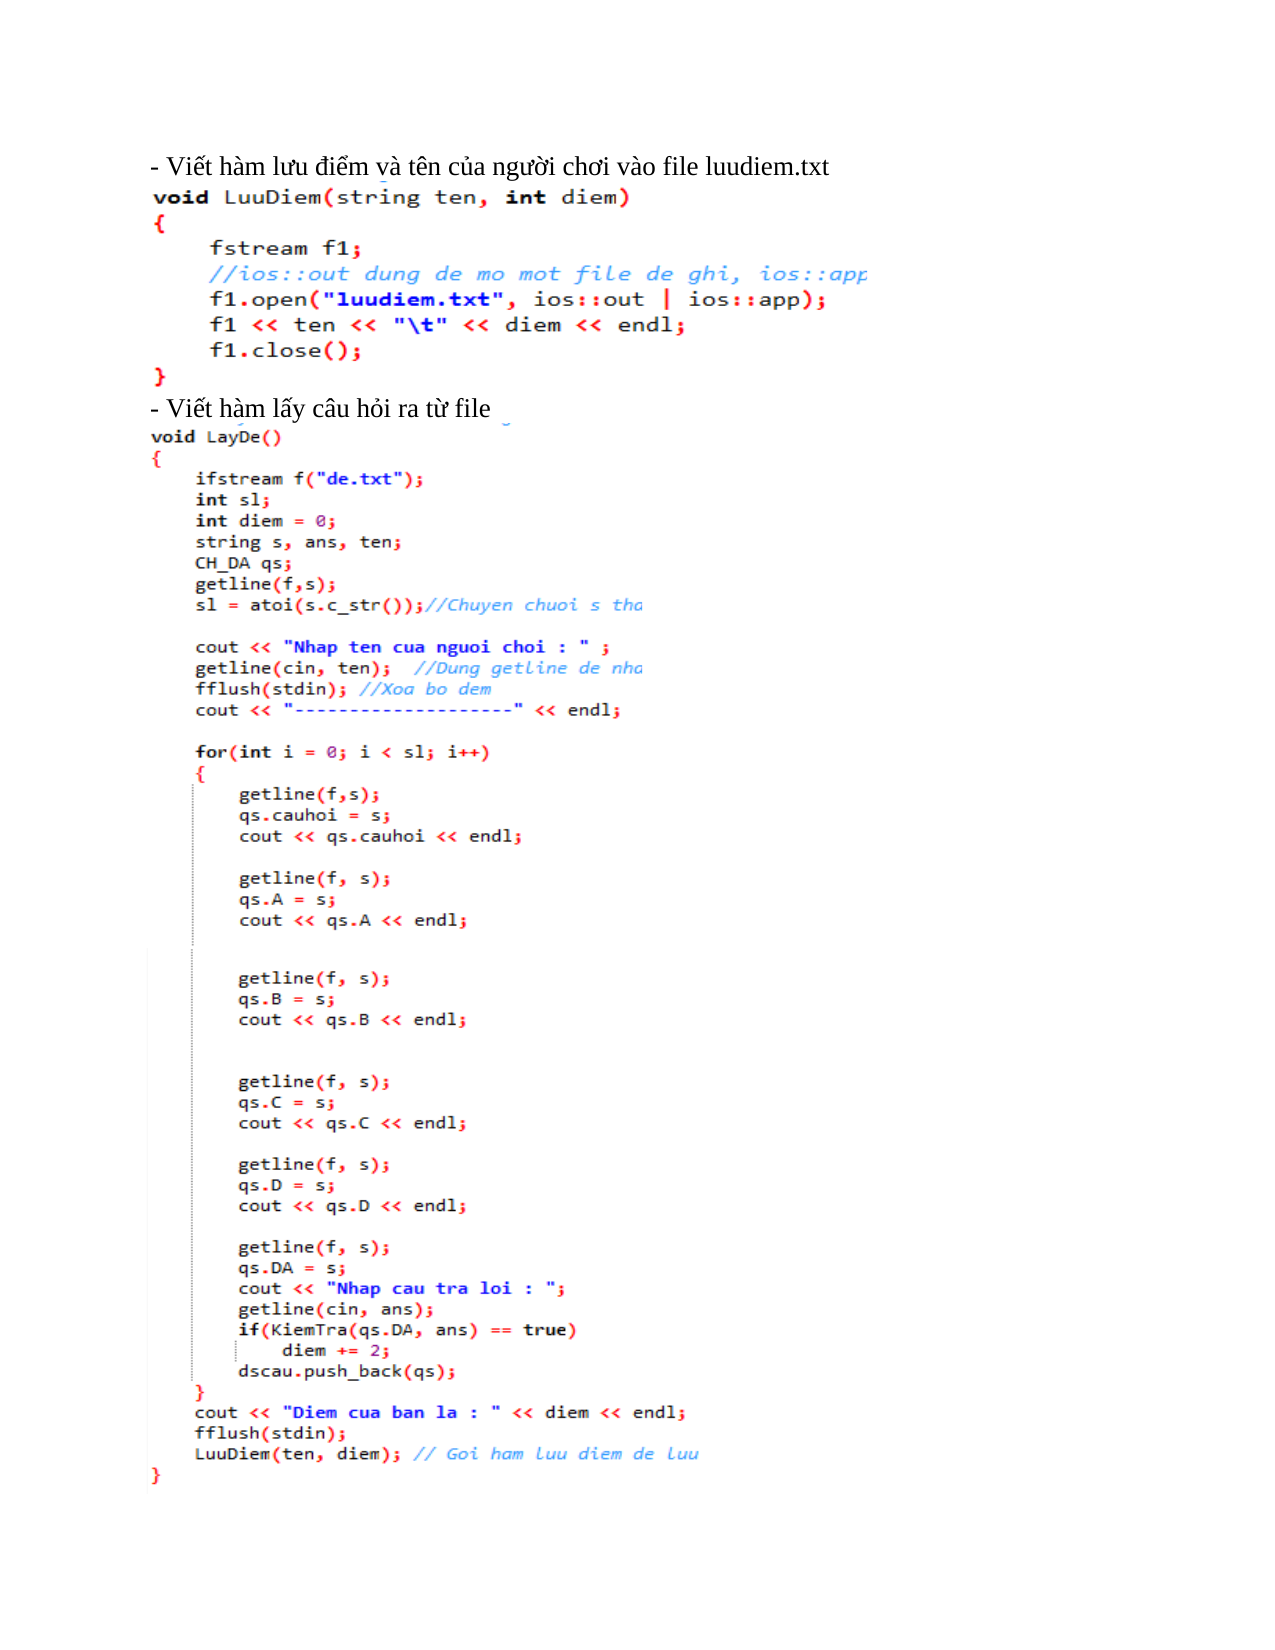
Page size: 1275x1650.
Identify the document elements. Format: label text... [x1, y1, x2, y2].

text - Viết hàm lấy câu hỏi ra từ file [150, 392, 1125, 423]
picture [150, 181, 868, 392]
picture [150, 423, 643, 947]
text - Viết hàm lưu điểm và tên của người chơi vào file luudiem.txt [150, 150, 1125, 181]
picture [146, 948, 705, 1494]
